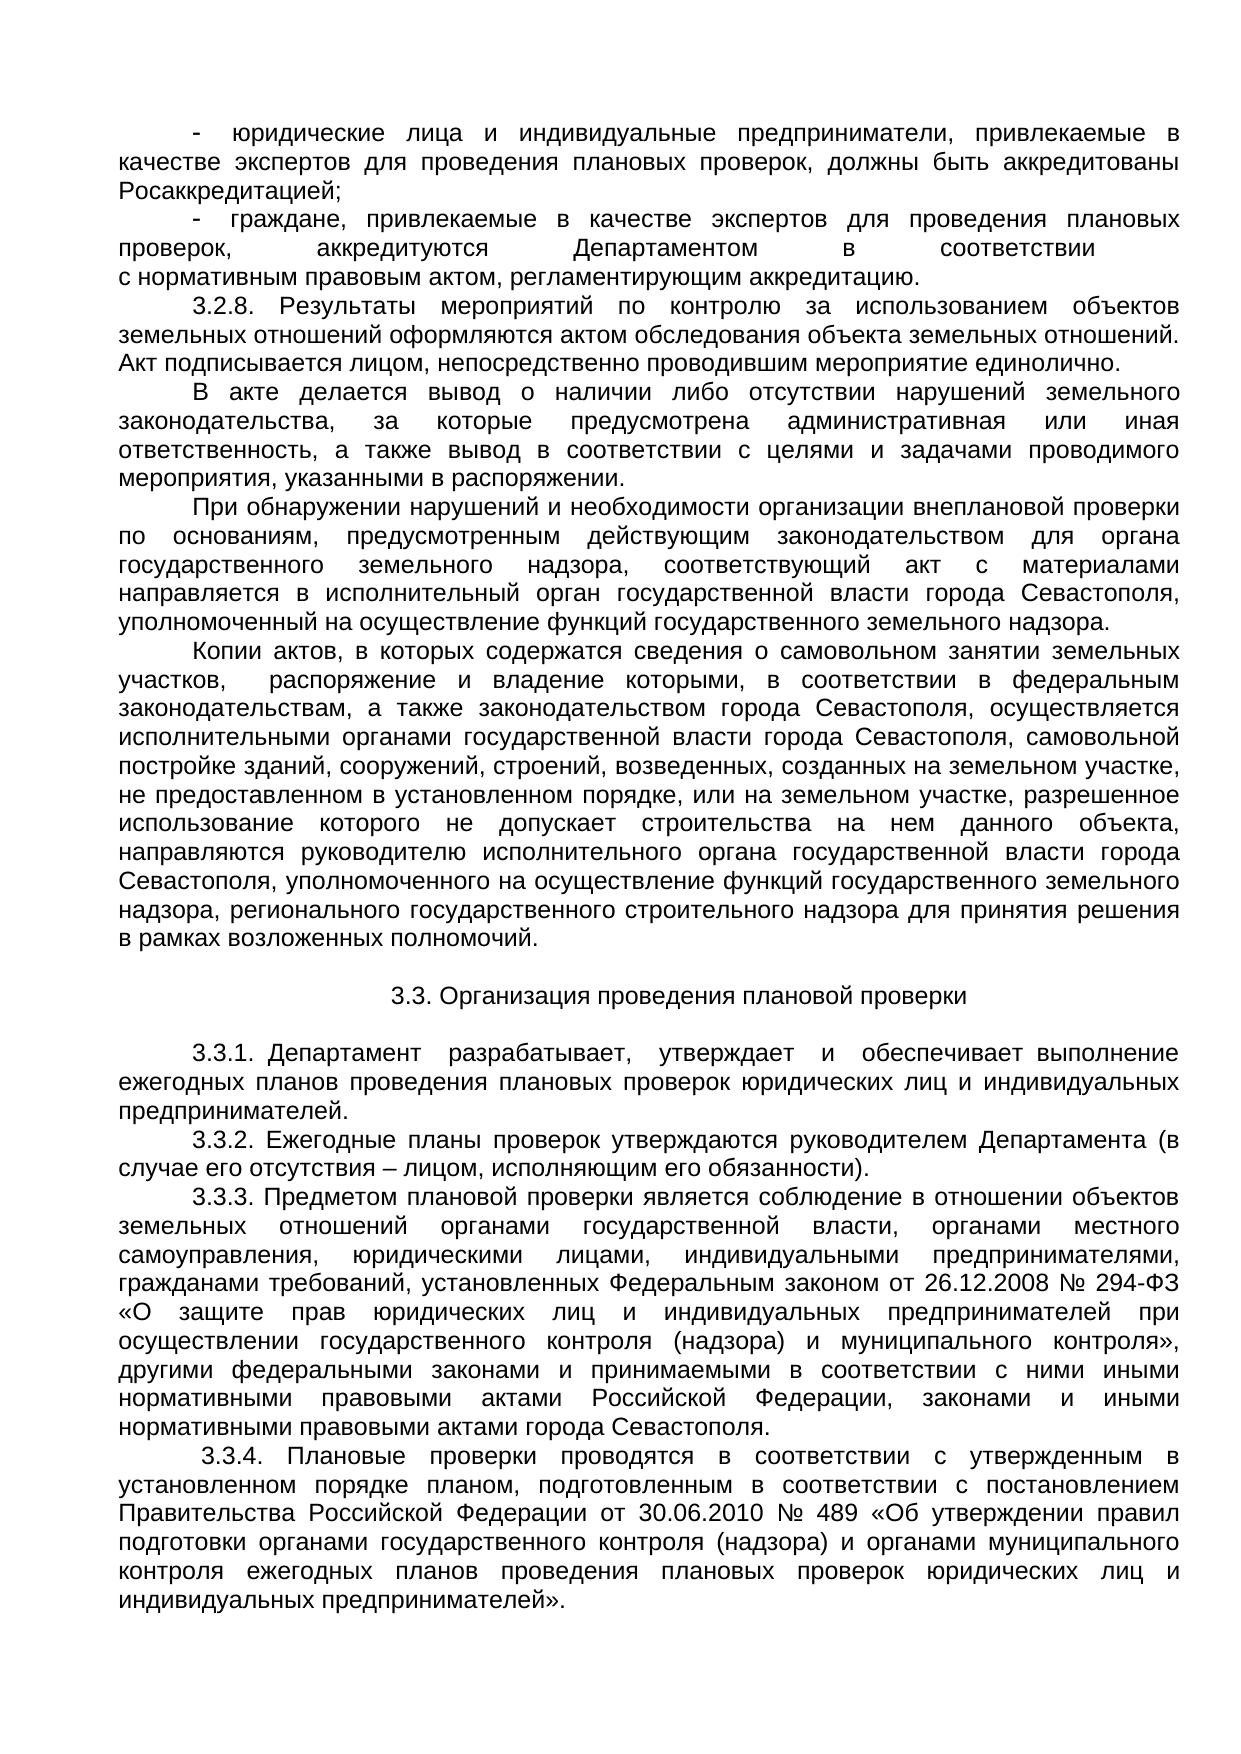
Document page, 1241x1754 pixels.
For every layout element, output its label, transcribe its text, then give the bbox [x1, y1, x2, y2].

text 3.3.4. Плановые проверки проводятся в соответствии с утвержденным в установленном порядке планом, подготовленным в соответствии с постановлением Правительства Российской Федерации от 30.06.2010 № 489 «Об утверждении правил подготовки органами государственного контроля (надзора) и органами муниципального контроля ежегодных планов проведения плановых проверок юридических лиц и индивидуальных предпринимателей». [118, 1441, 1181, 1613]
list граждане, привлекаемые в качестве экспертов для проведения плановых проверок, аккредитуются Департаментом в соответствии с нормативным правовым актом, регламентирующим аккредитацию. [118, 204, 1181, 291]
text 3.3. Организация проведения плановой проверки [118, 981, 1181, 1009]
text В акте делается вывод о наличии либо отсутствии нарушений земельного законодательства, за которые предусмотрена административная или иная ответственность, а также вывод в соответствии с целями и задачами проводимого мероприятия, указанными в распоряжении. [118, 377, 1181, 492]
text Копии актов, в которых содержатся сведения о самовольном занятии земельных участков, распоряжение и владение которыми, в соответствии в федеральным законодательствам, а также законодательством города Севастополя, осуществляется исполнительными органами государственной власти города Севастополя, самовольной постройке зданий, сооружений, строений, возведенных, созданных на земельном участке, не предоставленном в установленном порядке, или на земельном участке, разрешенное использование которого не допускает строительства на нем данного объекта, направляются руководителю исполнительного органа государственной власти города Севастополя, уполномоченного на осуществление функций государственного земельного надзора, регионального государственного строительного надзора для принятия решения в рамках возложенных полномочий. [118, 636, 1181, 952]
list юридические лица и индивидуальные предприниматели, привлекаемые в качестве экспертов для проведения плановых проверок, должны быть аккредитованы Росаккредитацией; [118, 118, 1181, 204]
text При обнаружении нарушений и необходимости организации внеплановой проверки по основаниям, предусмотренным действующим законодательством для органа государственного земельного надзора, соответствующий акт с материалами направляется в исполнительный орган государственной власти города Севастополя, уполномоченный на осуществление функций государственного земельного надзора. [118, 492, 1181, 636]
text 3.2.8. Результаты мероприятий по контролю за использованием объектов земельных отношений оформляются актом обследования объекта земельных отношений. Акт подписывается лицом, непосредственно проводившим мероприятие единолично. [118, 291, 1181, 377]
text 3.3.2. Ежегодные планы проверок утверждаются руководителем Департамента (в случае его отсутствия – лицом, исполняющим его обязанности). [118, 1124, 1181, 1182]
text 3.3.3. Предметом плановой проверки является соблюдение в отношении объектов земельных отношений органами государственной власти, органами местного самоуправления, юридическими лицами, индивидуальными предпринимателями, гражданами требований, установленных Федеральным законом от 26.12.2008 № 294-ФЗ «О защите прав юридических лиц и индивидуальных предпринимателей при осуществлении государственного контроля (надзора) и муниципального контроля», другими федеральными законами и принимаемыми в соответствии с ними иными нормативными правовыми актами Российской Федерации, законами и иными нормативными правовыми актами города Севастополя. [118, 1182, 1181, 1441]
text 3.3.1. Департамент разрабатывает, утверждает и обеспечивает выполнение ежегодных планов проведения плановых проверок юридических лиц и индивидуальных предпринимателей. [118, 1038, 1181, 1124]
